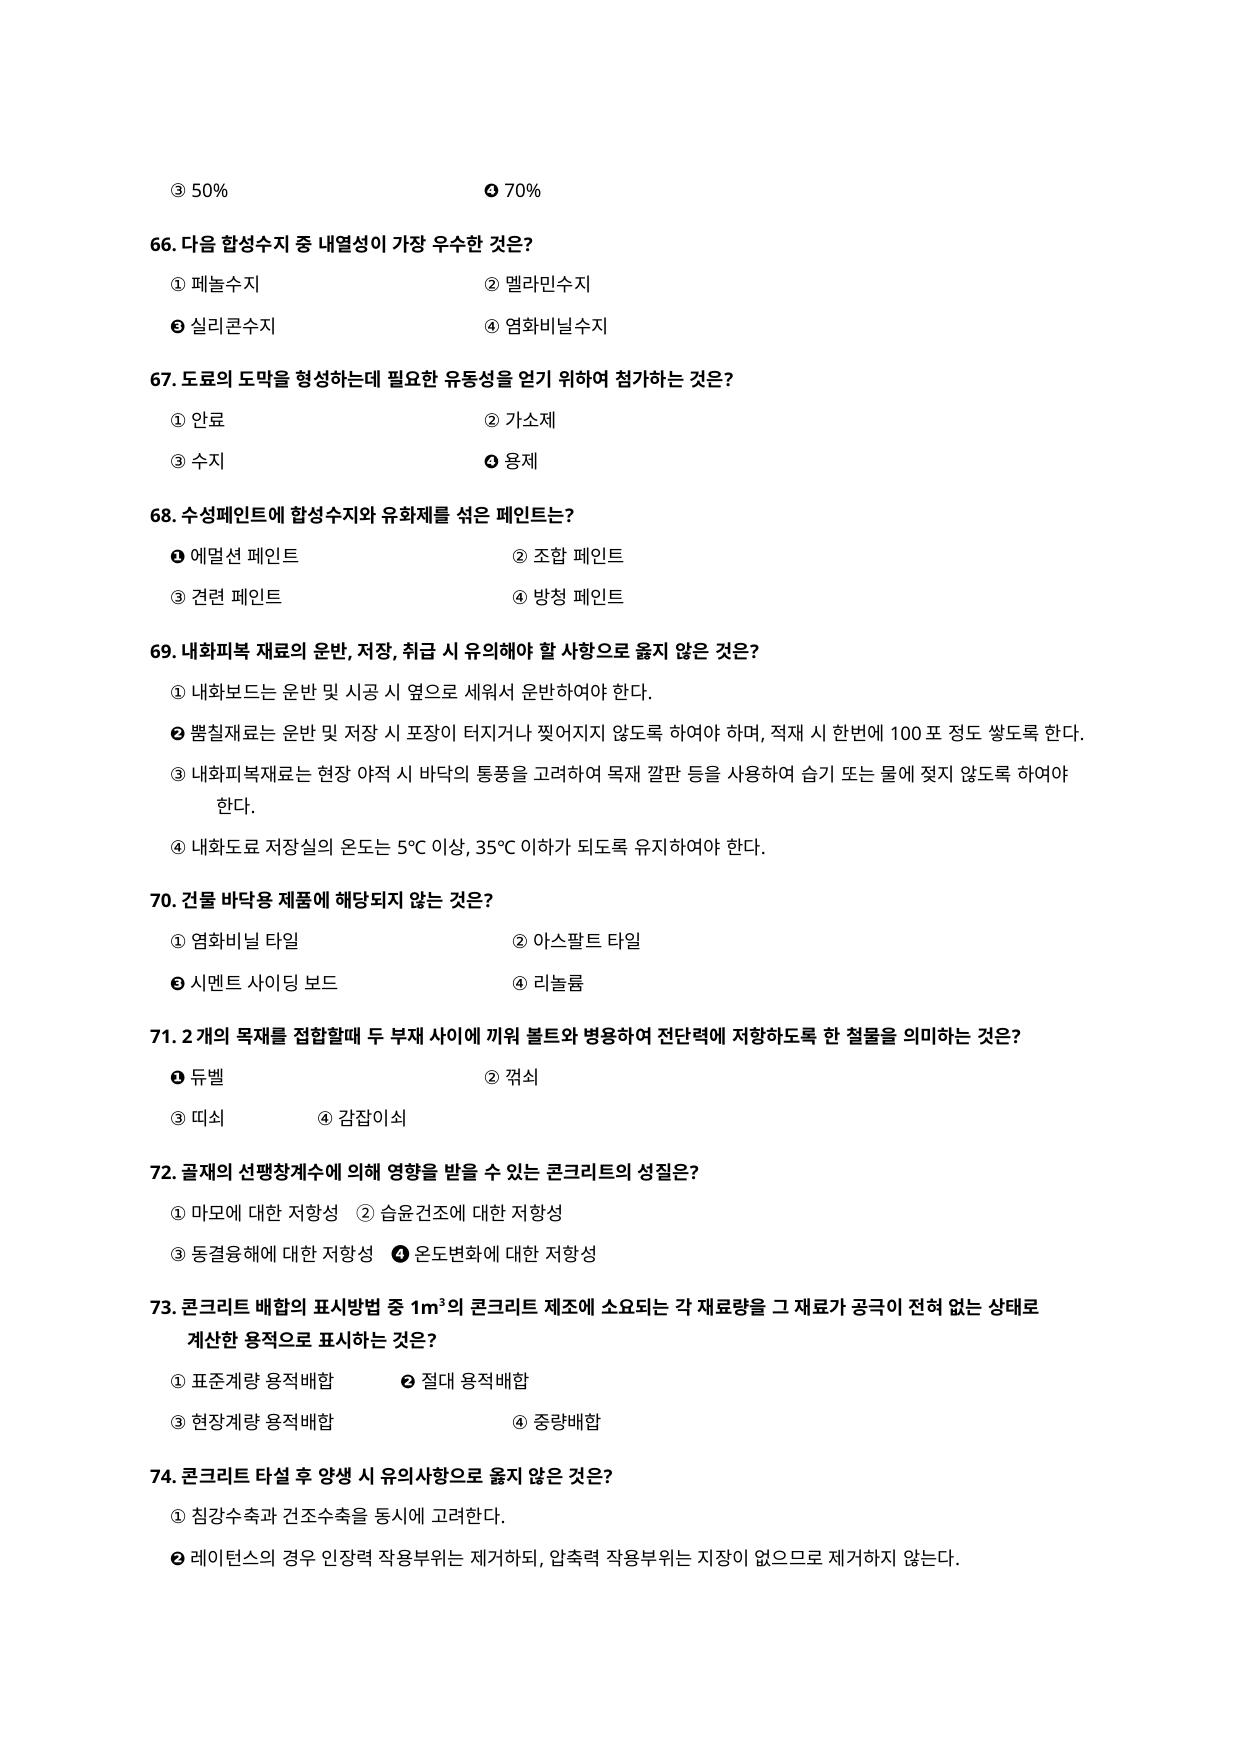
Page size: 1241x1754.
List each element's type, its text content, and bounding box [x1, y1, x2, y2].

text ③ 내화피복재료는 현장 야적 시 바닥의 통풍을 고려하여 목재 깔판 등을 사용하여 습기 또는 물에 젖지 않도록 하여야 한다. [150, 759, 1090, 819]
text ③ 동결융해에 대한 저항성 ❹ 온도변화에 대한 저항성 [150, 1239, 1090, 1267]
text 68. 수성페인트에 합성수지와 유화제를 섞은 페인트는? [150, 501, 1090, 528]
text ① 내화보드는 운반 및 시공 시 옆으로 세워서 운반하여야 한다. [150, 677, 1090, 704]
text ❷ 레이턴스의 경우 인장력 작용부위는 제거하되, 압축력 작용부위는 지장이 없으므로 제거하지 않는다. [150, 1543, 1090, 1570]
text ③ 띠쇠 ④ 감잡이쇠 [150, 1104, 1090, 1131]
text ① 마모에 대한 저항성 ② 습윤건조에 대한 저항성 [150, 1198, 1090, 1226]
text ④ 내화도료 저장실의 온도는 5℃ 이상, 35℃ 이하가 되도록 유지하여야 한다. [150, 833, 1090, 860]
text 66. 다음 합성수지 중 내열성이 가장 우수한 것은? [150, 229, 1090, 256]
text ③ 현장계량 용적배합 ④ 중량배합 [150, 1408, 1090, 1435]
text ① 안료 ② 가소제 [150, 406, 1090, 433]
text ❶ 에멀션 페인트 ② 조합 페인트 [150, 542, 1090, 569]
text ③ 견련 페인트 ④ 방청 페인트 [150, 583, 1090, 610]
text 73. 콘크리트 배합의 표시방법 중 1m3의 콘크리트 제조에 소요되는 각 재료량을 그 재료가 공극이 전혀 없는 상태로 계산한 용적으로 표시하는 것은? [150, 1293, 1090, 1353]
text ① 페놀수지 ② 멜라민수지 [150, 270, 1090, 297]
text 67. 도료의 도막을 형성하는데 필요한 유동성을 얻기 위하여 첨가하는 것은? [150, 365, 1090, 392]
text ❶ 듀벨 ② 꺾쇠 [150, 1063, 1090, 1090]
text ③ 수지 ❹ 용제 [150, 447, 1090, 474]
text ① 침강수축과 건조수축을 동시에 고려한다. [150, 1502, 1090, 1529]
text 72. 골재의 선팽창계수에 의해 영향을 받을 수 있는 콘크리트의 성질은? [150, 1158, 1090, 1185]
text ❸ 시멘트 사이딩 보드 ④ 리놀륨 [150, 968, 1090, 995]
text ① 표준계량 용적배합 ❷ 절대 용적배합 [150, 1366, 1090, 1394]
text ❸ 실리콘수지 ④ 염화비닐수지 [150, 311, 1090, 338]
text ③ 50% ❹ 70% [150, 177, 1090, 203]
text ① 염화비닐 타일 ② 아스팔트 타일 [150, 927, 1090, 954]
text 70. 건물 바닥용 제품에 해당되지 않는 것은? [150, 886, 1090, 913]
text 69. 내화피복 재료의 운반, 저장, 취급 시 유의해야 할 사항으로 옳지 않은 것은? [150, 636, 1090, 663]
text ❷ 뿜칠재료는 운반 및 저장 시 포장이 터지거나 찢어지지 않도록 하여야 하며, 적재 시 한번에 100포 정도 쌓도록 한다. [150, 718, 1090, 745]
text 71. 2개의 목재를 접합할때 두 부재 사이에 끼워 볼트와 병용하여 전단력에 저항하도록 한 철물을 의미하는 것은? [150, 1022, 1090, 1049]
text 74. 콘크리트 타설 후 양생 시 유의사항으로 옳지 않은 것은? [150, 1461, 1090, 1488]
